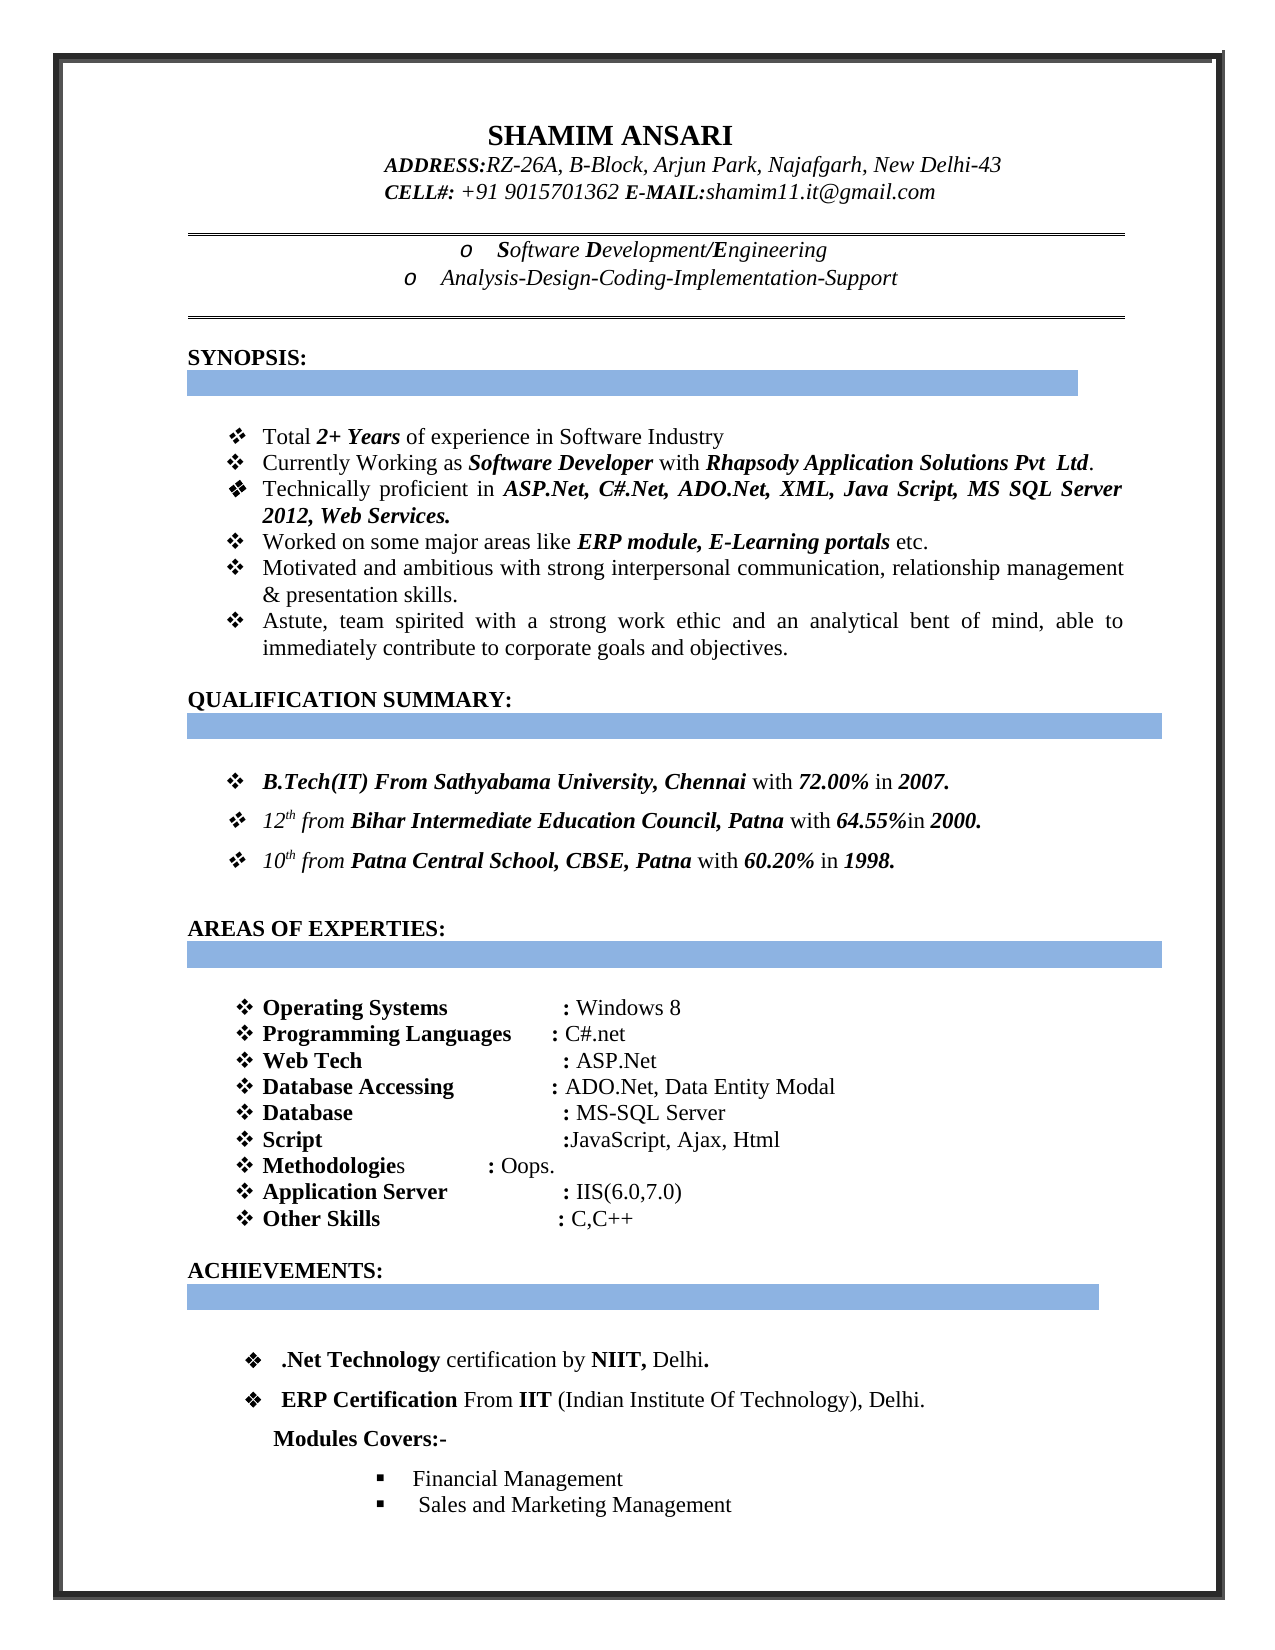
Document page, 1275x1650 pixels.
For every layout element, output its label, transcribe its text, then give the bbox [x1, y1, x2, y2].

list Other Skills : C,C++ [234, 1205, 1125, 1231]
list B.Tech(IT) From Sathyabama University, Chennai with 72.00% in 2007. [225, 768, 1125, 794]
list Web Tech : ASP.Net [234, 1047, 1125, 1073]
list .Net Technology certification by NIIT, Delhi. [244, 1346, 1125, 1373]
list Total 2+ Years of experience in Software Industry [225, 423, 1125, 449]
list Motivated and ambitious with strong interpersonal communication, relationship management & presentation skills. [225, 554, 1125, 607]
text Modules Covers:- [187, 1425, 1125, 1452]
list Financial Management [375, 1465, 1125, 1491]
text SYNOPSIS: [187, 344, 1078, 370]
list Astute, team spirited with a strong work ethic and an analytical bent of mind, able to immediately contribute to corporate goals and objectives. [225, 607, 1125, 660]
list Application Server : IIS(6.0,7.0) [234, 1178, 1125, 1205]
list Software Development/Engineering [459, 236, 1078, 264]
text SHAMIM ANSARI [459, 118, 1134, 151]
list ERP Certification From IIT (Indian Institute Of Technology), Delhi. [244, 1386, 1125, 1412]
list Database Accessing : ADO.Net, Data Entity Modal [234, 1073, 1125, 1099]
list Analysis-Design-Coding-Implementation-Support [225, 264, 1078, 292]
list Methodologies : Oops. [234, 1152, 1125, 1178]
list Sales and Marketing Management [375, 1491, 1125, 1517]
text CELL#: +91 9015701362 E-MAIL:shamim11.it@gmail.com [309, 178, 1125, 204]
list Script :JavaScript, Ajax, Html [234, 1126, 1125, 1152]
text AREAS OF EXPERTIES: [187, 915, 1162, 941]
text ACHIEVEMENTS: [187, 1257, 1099, 1284]
list Worked on some major areas like ERP module, E-Learning portals etc. [225, 528, 1125, 554]
list Programming Languages : C#.net [234, 1020, 1125, 1047]
list 10th from Patna Central School, CBSE, Patna with 60.20% in 1998. [225, 847, 1125, 873]
text ADDRESS:RZ-26A, B-Block, Arjun Park, Najafgarh, New Delhi-43 [384, 151, 1134, 178]
list Database : MS-SQL Server [234, 1099, 1125, 1126]
list Operating Systems : Windows 8 [234, 994, 1125, 1020]
list Technically proficient in ASP.Net, C#.Net, ADO.Net, XML, Java Script, MS SQL Server 2012, Web Services. [225, 475, 1125, 528]
list Currently Working as Software Developer with Rhapsody Application Solutions Pvt Ltd. [225, 449, 1125, 475]
list 12th from Bihar Intermediate Education Council, Patna with 64.55%in 2000. [225, 807, 1125, 833]
text QUALIFICATION SUMMARY: [187, 686, 1162, 713]
